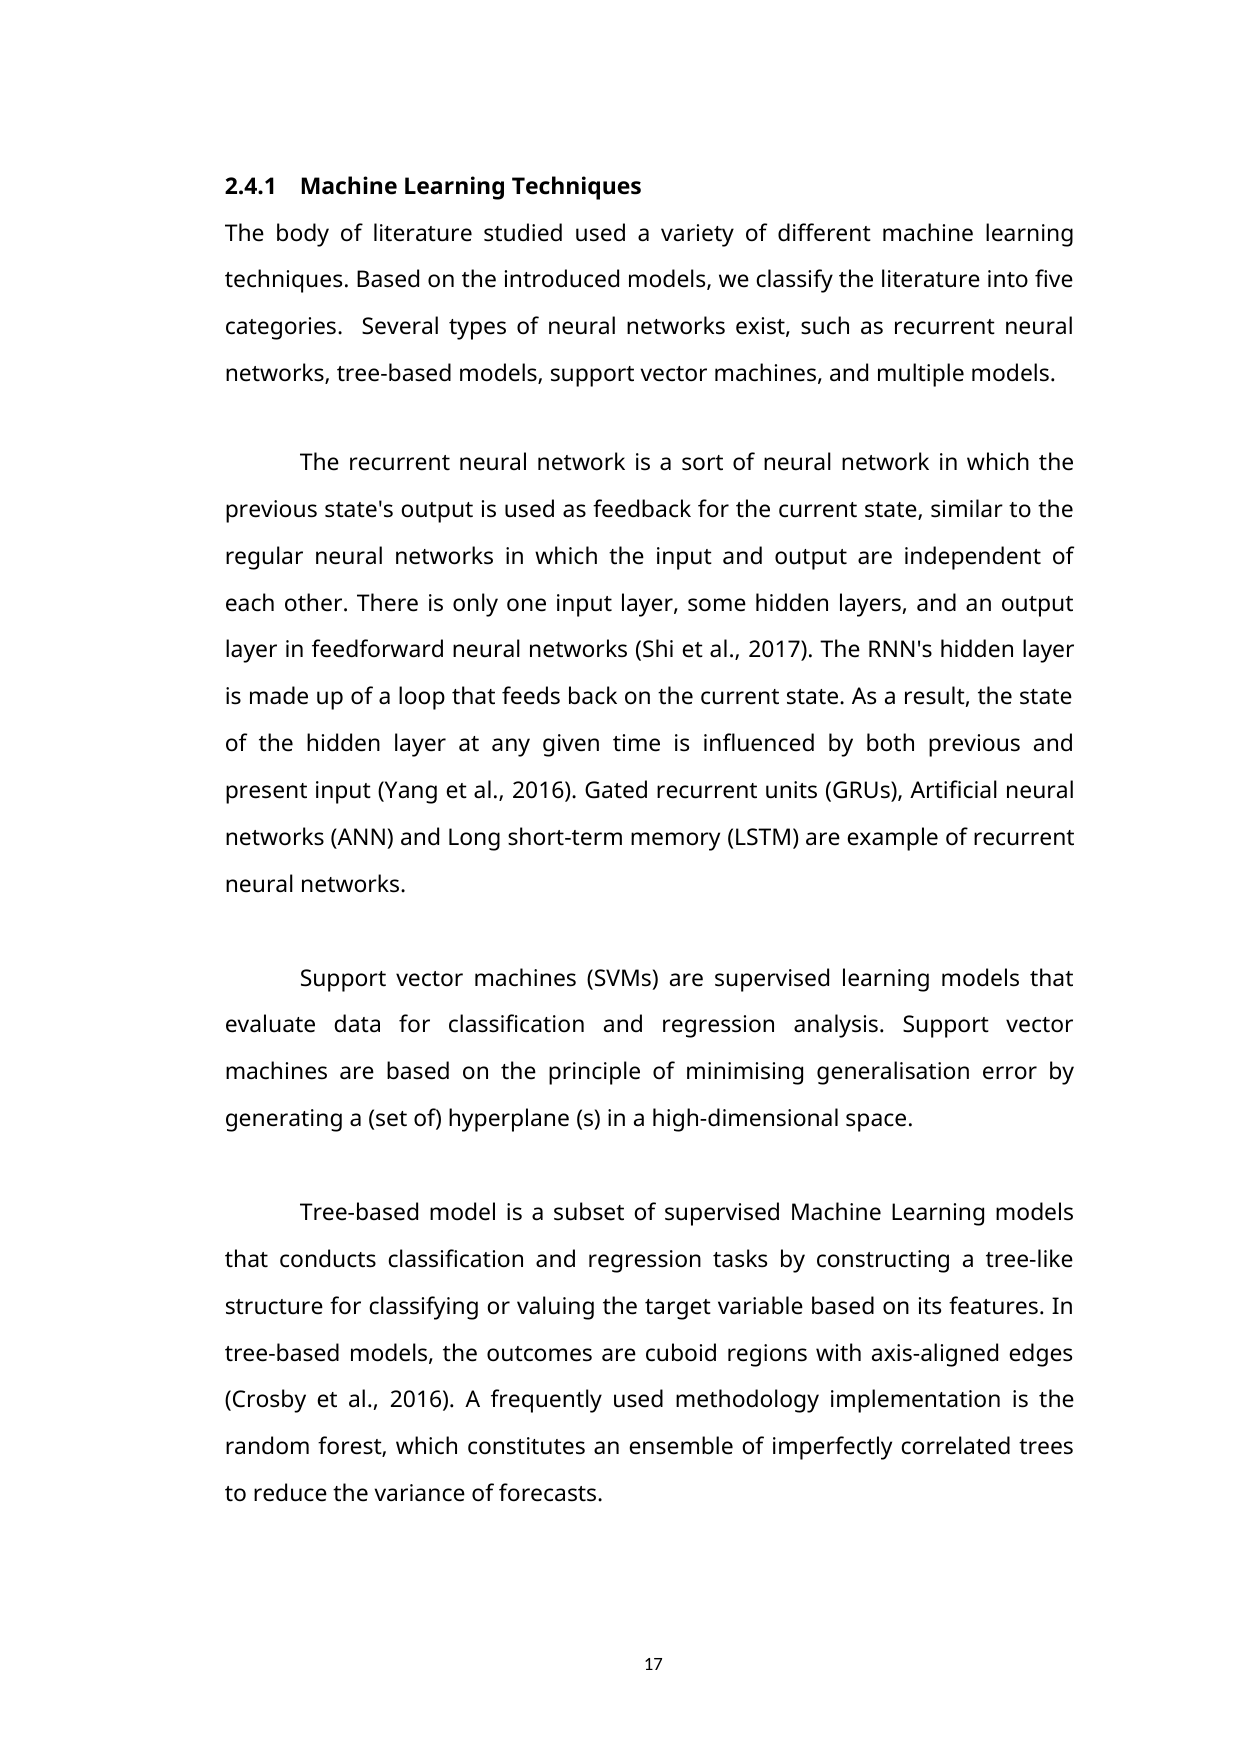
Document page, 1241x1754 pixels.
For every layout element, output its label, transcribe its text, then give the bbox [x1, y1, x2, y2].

text Support vector machines (SVMs) are supervised learning models that evaluate data for classification and regression analysis. Support vector machines are based on the principle of minimising generalisation error by generating a (set of) hyperplane (s) in a high-dimensional space. [224, 962, 1075, 1133]
text Tree-based model is a subset of supervised Machine Learning models that conducts classification and regression tasks by constructing a tree-like structure for classifying or valuing the target variable based on its features. In tree-based models, the outcomes are cuboid regions with axis-aligned edges (Crosby et al., 2016). A frequently used methodology implementation is the random forest, which constitutes an ensemble of imperfectly correlated trees to reduce the variance of forecasts. [224, 1196, 1075, 1508]
text The body of literature studied used a variety of different machine learning techniques. Based on the introduced models, we classify the literature into five categories. Several types of neural networks exist, such as recurrent neural networks, tree-based models, support vector machines, and multiple models. [224, 216, 1075, 388]
text The recurrent neural network is a sort of neural network in which the previous state's output is used as feedback for the current state, similar to the regular neural networks in which the input and output are independent of each other. There is only one input layer, some hidden layers, and an output layer in feedforward neural networks (Shi et al., 2017). The RNN's hidden layer is made up of a loop that feeds back on the current state. As a result, the state of the hidden layer at any given time is influenced by both previous and present input (Yang et al., 2016). Gated recurrent units (GRUs), Artificial neural networks (ANN) and Long short-term memory (LSTM) are example of recurrent neural networks. [224, 446, 1075, 899]
subtitle 2.4.1 Machine Learning Techniques [224, 169, 1075, 201]
